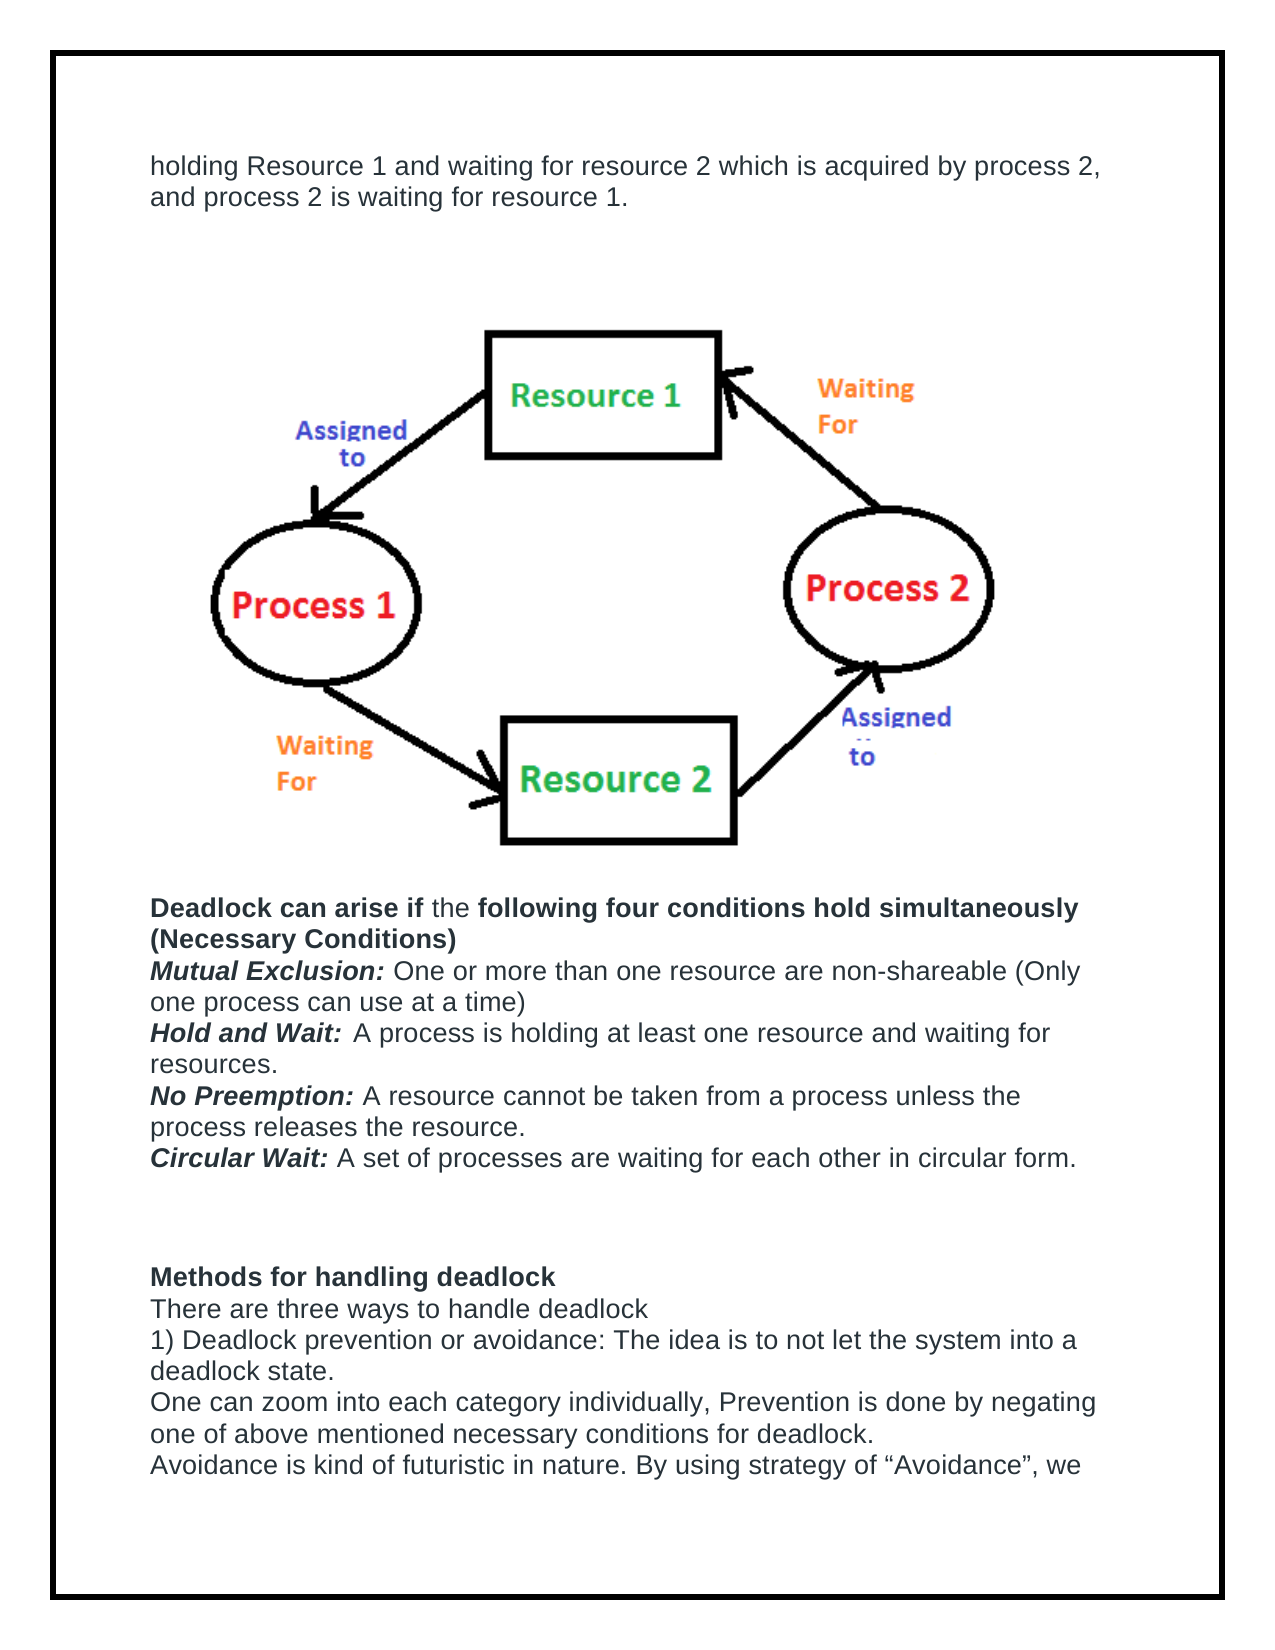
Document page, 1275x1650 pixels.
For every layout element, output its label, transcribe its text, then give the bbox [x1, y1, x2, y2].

picture [150, 275, 1018, 877]
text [150, 1261, 1125, 1480]
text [150, 150, 1125, 244]
text Deadlock can arise if the following four conditions hold simultaneously (Necessary Conditions) Mutual Exclusion: One or more than one resource are non-shareable (Only one process can use at a time) Hold and Wait: A process is holding at least one resource and waiting for resources. No Preemption: A resource cannot be taken from a process unless the process releases the resource. Circular Wait: A set of processes are waiting for each other in circular form. [150, 892, 1125, 1173]
